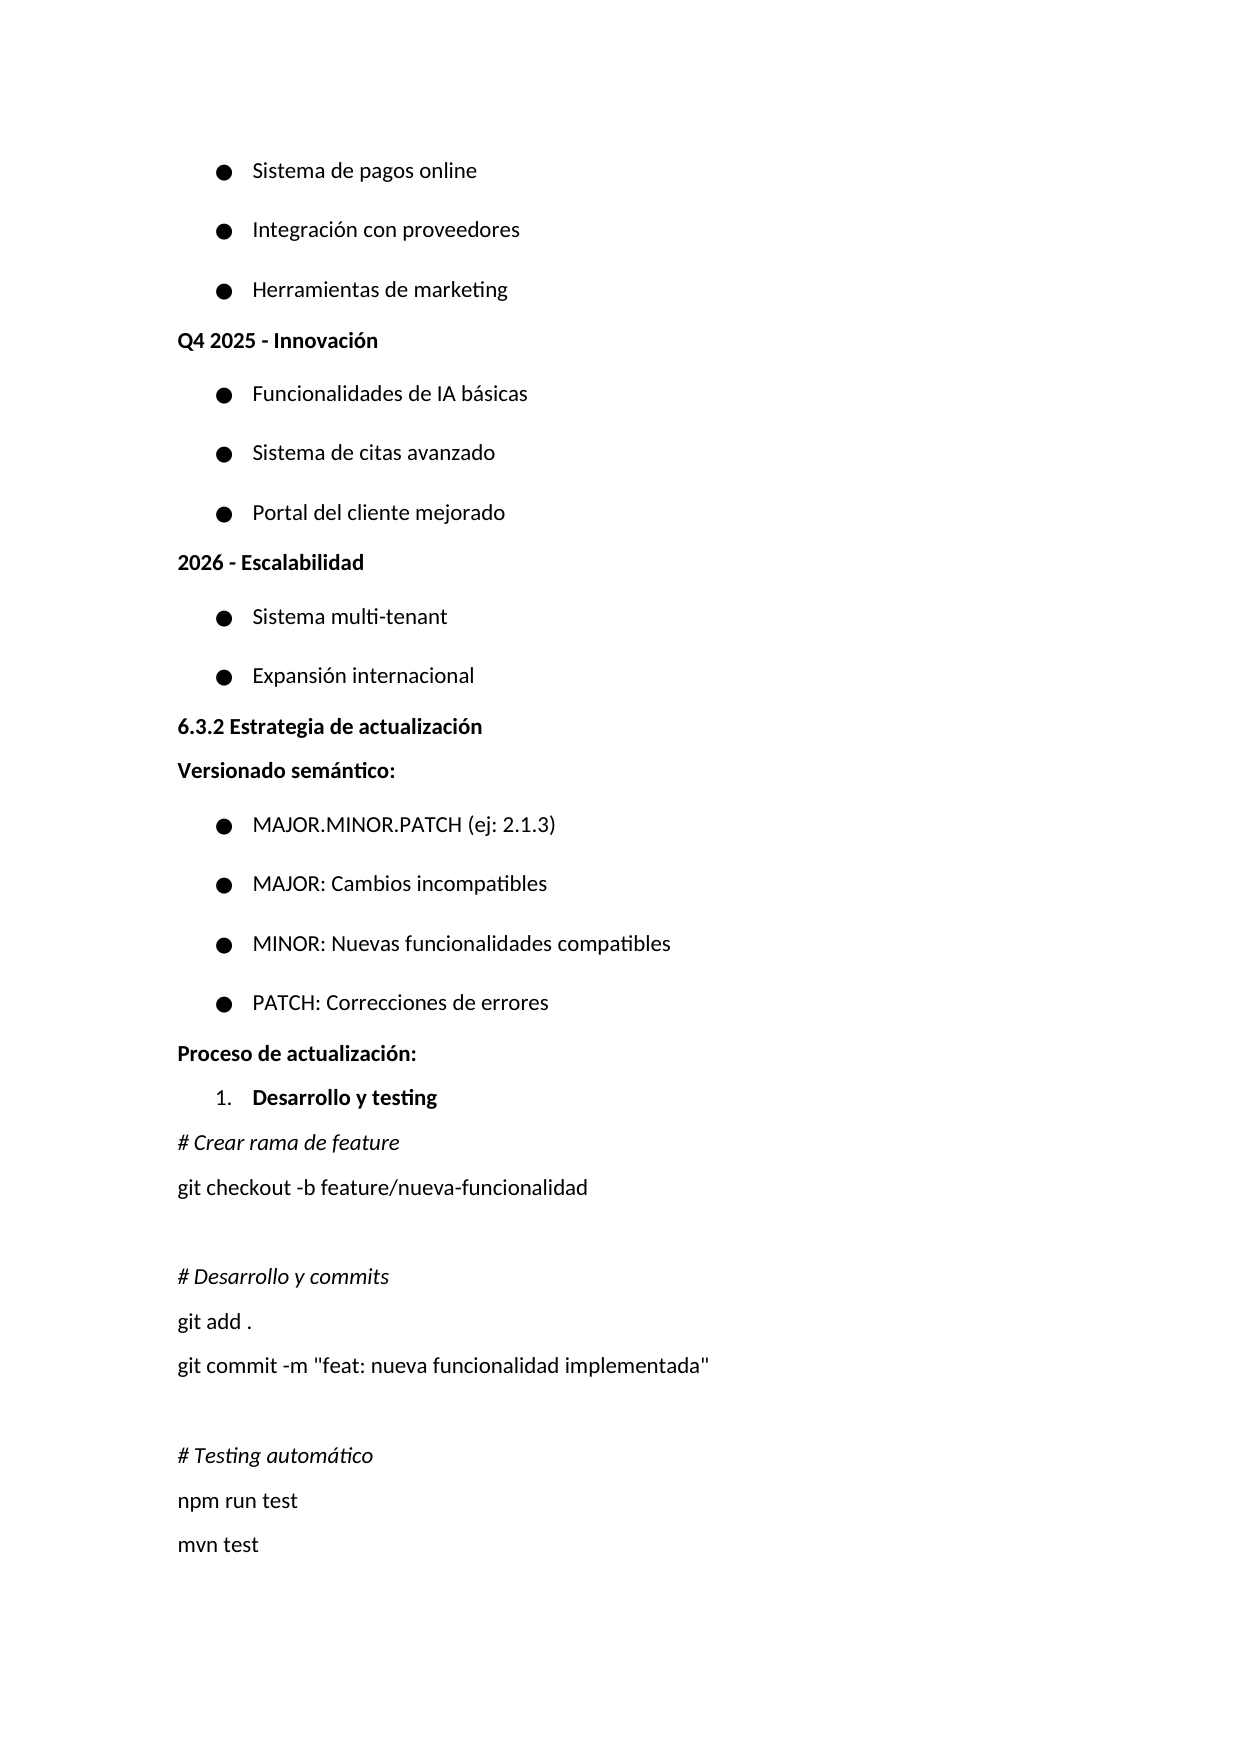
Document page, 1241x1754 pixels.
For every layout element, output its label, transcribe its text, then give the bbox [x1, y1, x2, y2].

text # Crear rama de feature [177, 1128, 1063, 1156]
text Versionado semántico: [177, 757, 1063, 785]
list MAJOR: Cambios incompatibles [215, 861, 1063, 903]
list Herramientas de marketing [215, 266, 1063, 309]
text git add . [177, 1307, 1063, 1335]
text Proceso de actualización: [177, 1039, 1063, 1067]
list Integración con proveedores [215, 207, 1063, 250]
list MINOR: Nuevas funcionalidades compatibles [215, 920, 1063, 963]
text git checkout -b feature/nueva-funcionalidad [177, 1173, 1063, 1201]
text # Testing automático [177, 1441, 1063, 1469]
text npm run test [177, 1486, 1063, 1514]
list Portal del cliente mejorado [215, 489, 1063, 532]
list Funcionalidades de IA básicas [215, 370, 1063, 413]
list MAJOR.MINOR.PATCH (ej: 2.1.3) [215, 801, 1063, 844]
text Q4 2025 - Innovación [177, 326, 1063, 354]
text git commit -m "feat: nueva funcionalidad implementada" [177, 1352, 1063, 1380]
list Sistema de pagos online [215, 148, 1063, 190]
text 2026 - Escalabilidad [177, 548, 1063, 577]
list PATCH: Correcciones de errores [215, 979, 1063, 1022]
list Sistema multi-tenant [215, 593, 1063, 636]
list Expansión internacional [215, 653, 1063, 695]
text mvn test [177, 1530, 1063, 1558]
list Desarrollo y testing [215, 1083, 1063, 1112]
text 6.3.2 Estrategia de actualización [177, 712, 1063, 740]
text # Desarrollo y commits [177, 1262, 1063, 1290]
list Sistema de citas avanzado [215, 430, 1063, 472]
